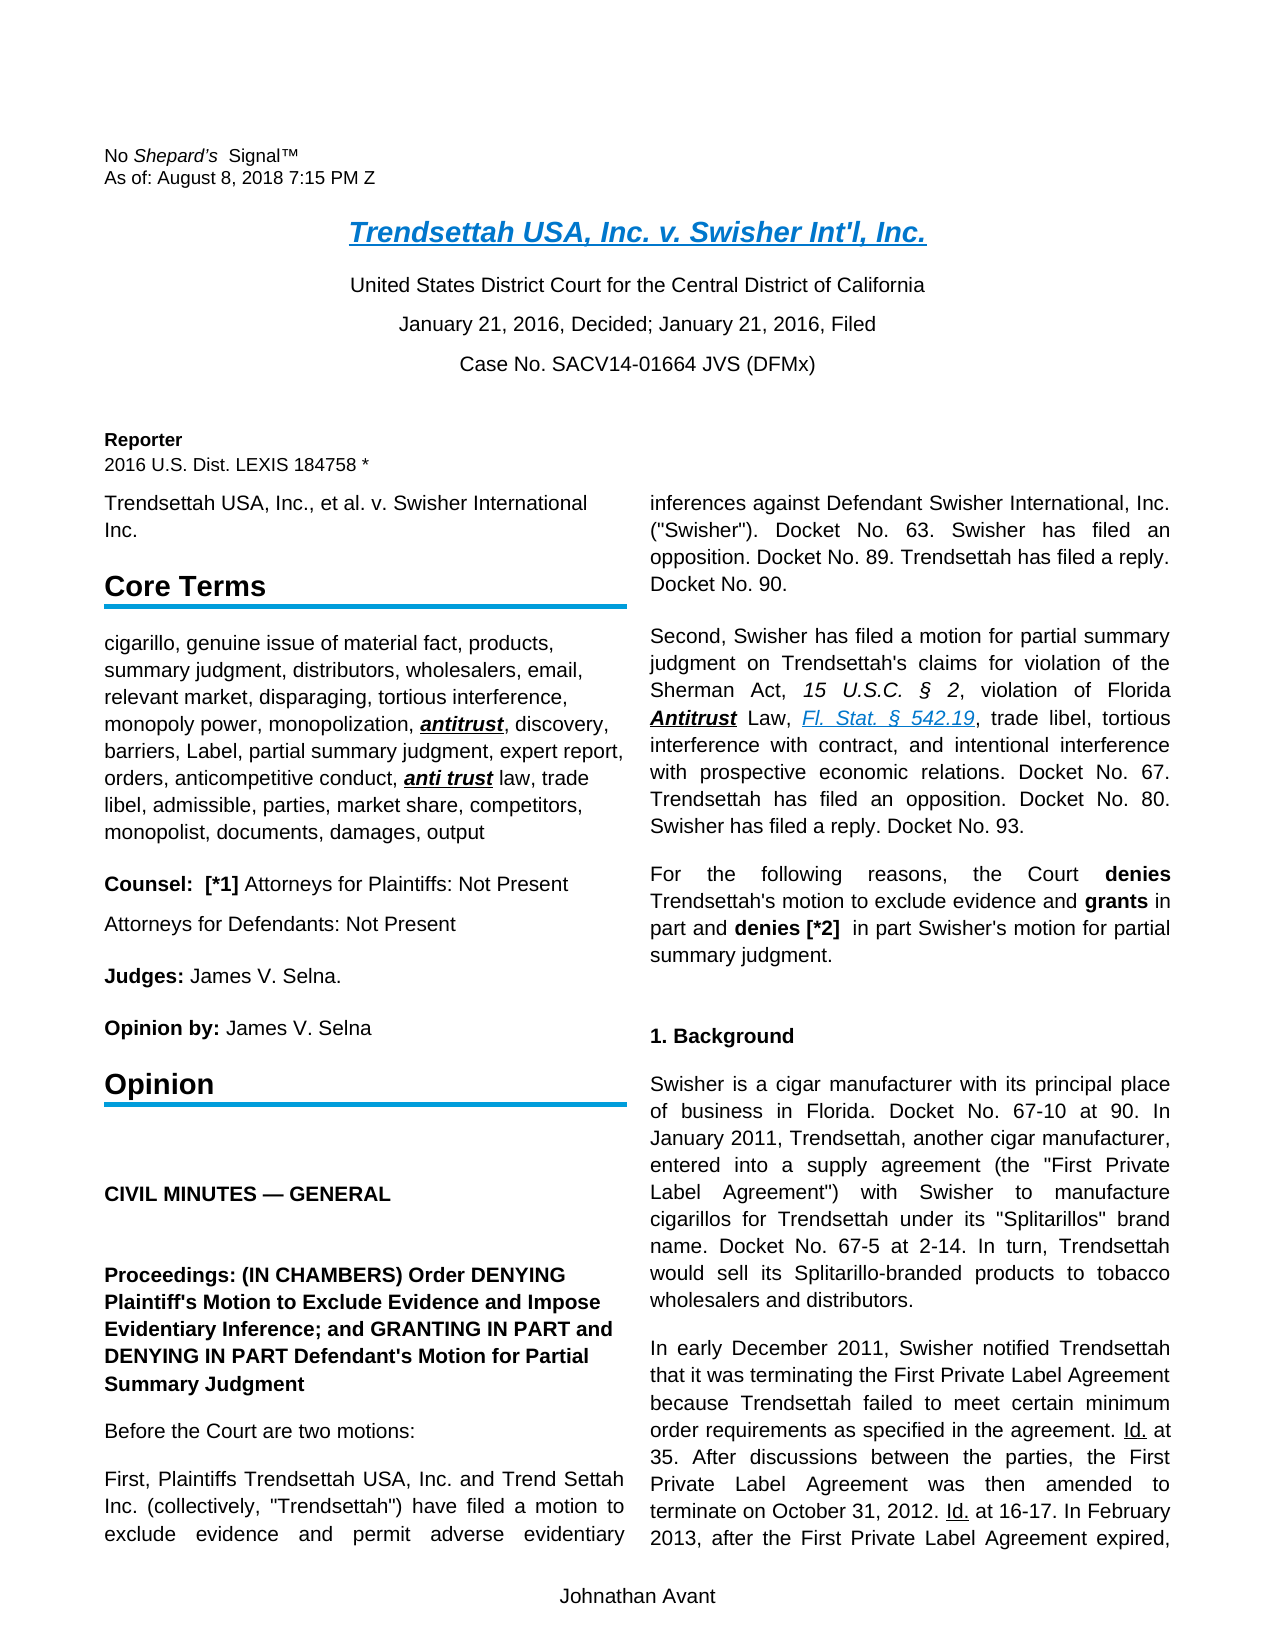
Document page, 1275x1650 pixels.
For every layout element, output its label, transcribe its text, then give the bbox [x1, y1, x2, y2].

text Opinion [104, 1065, 625, 1100]
text First, Plaintiffs Trendsettah USA, Inc. and Trend Settah Inc. (collectively, "Trendsettah") have filed a motion to exclude evidence and permit adverse evidentiary inferences against Defendant Swisher International, Inc. ("Swisher"). Docket No. 63. Swisher has filed an opposition. Docket No. 89. Trendsettah has filed a reply. Docket No. 90. [650, 488, 1171, 596]
text First, Plaintiffs Trendsettah USA, Inc. and Trend Settah Inc. (collectively, "Trendsettah") have filed a motion to exclude evidence and permit adverse evidentiary inferences against Defendant Swisher International, Inc. ("Swisher"). Docket No. 63. Swisher has filed an opposition. Docket No. 89. Trendsettah has filed a reply. Docket No. 90. [104, 1464, 625, 1545]
text Attorneys for Defendants: Not Present [104, 909, 625, 936]
text Case No. SACV14-01664 JVS (DFMx) [104, 348, 1171, 376]
text United States District Court for the Central District of California [104, 269, 1171, 296]
text 2016 U.S. Dist. LEXIS 184758 * [104, 450, 1171, 475]
text Before the Court are two motions: [104, 1416, 625, 1443]
text Trendsettah USA, Inc., et al. v. Swisher International Inc. [104, 488, 625, 542]
text Counsel: [*1] Attorneys for Plaintiffs: Not Present [104, 869, 625, 896]
text Second, Swisher has filed a motion for partial summary judgment on Trendsettah's claims for violation of the Sherman Act, 15 U.S.C. § 2, violation of Florida Antitrust Law, Fl. Stat. § 542.19, trade libel, tortious interference with contract, and intentional interference with prospective economic relations. Docket No. 67. Trendsettah has filed an opposition. Docket No. 80. Swisher has filed a reply. Docket No. 93. [650, 621, 1171, 838]
text No Shepard’s Signal™ As of: August 8, 2018 7:15 PM Z [104, 145, 1171, 188]
text Proceedings: (IN CHAMBERS) Order DENYING Plaintiff's Motion to Exclude Evidence and Impose Evidentiary Inference; and GRANTING IN PART and DENYING IN PART Defendant's Motion for Partial Summary Judgment [104, 1231, 625, 1395]
text Reporter [104, 425, 1171, 450]
text Judges: James V. Selna. [104, 961, 625, 988]
text 1. Background [650, 992, 1171, 1048]
text Opinion by: James V. Selna [104, 1013, 625, 1040]
text For the following reasons, the Court denies Trendsettah's motion to exclude evidence and grants in part and denies [*2] in part Swisher's motion for partial summary judgment. [650, 858, 1171, 967]
text January 21, 2016, Decided; January 21, 2016, Filed [104, 309, 1171, 336]
text Swisher is a cigar manufacturer with its principal place of business in Florida. Docket No. 67-10 at 90. In January 2011, Trendsettah, another cigar manufacturer, entered into a supply agreement (the "First Private Label Agreement") with Swisher to manufacture cigarillos for Trendsettah under its "Splitarillos" brand name. Docket No. 67-5 at 2-14. In turn, Trendsettah would sell its Splitarillo-branded products to tobacco wholesalers and distributors. [650, 1068, 1171, 1312]
subtitle Trendsettah USA, Inc. v. Swisher Int'l, Inc. [104, 213, 1171, 248]
text CIVIL MINUTES — GENERAL [104, 1150, 625, 1206]
text Core Terms [104, 567, 625, 602]
text cigarillo, genuine issue of material fact, products, summary judgment, distributors, wholesalers, email, relevant market, disparaging, tortious interference, monopoly power, monopolization, antitrust, discovery, barriers, Label, partial summary judgment, expert report, orders, anticompetitive conduct, anti trust law, trade libel, admissible, parties, market share, competitors, monopolist, documents, damages, output [104, 627, 625, 844]
